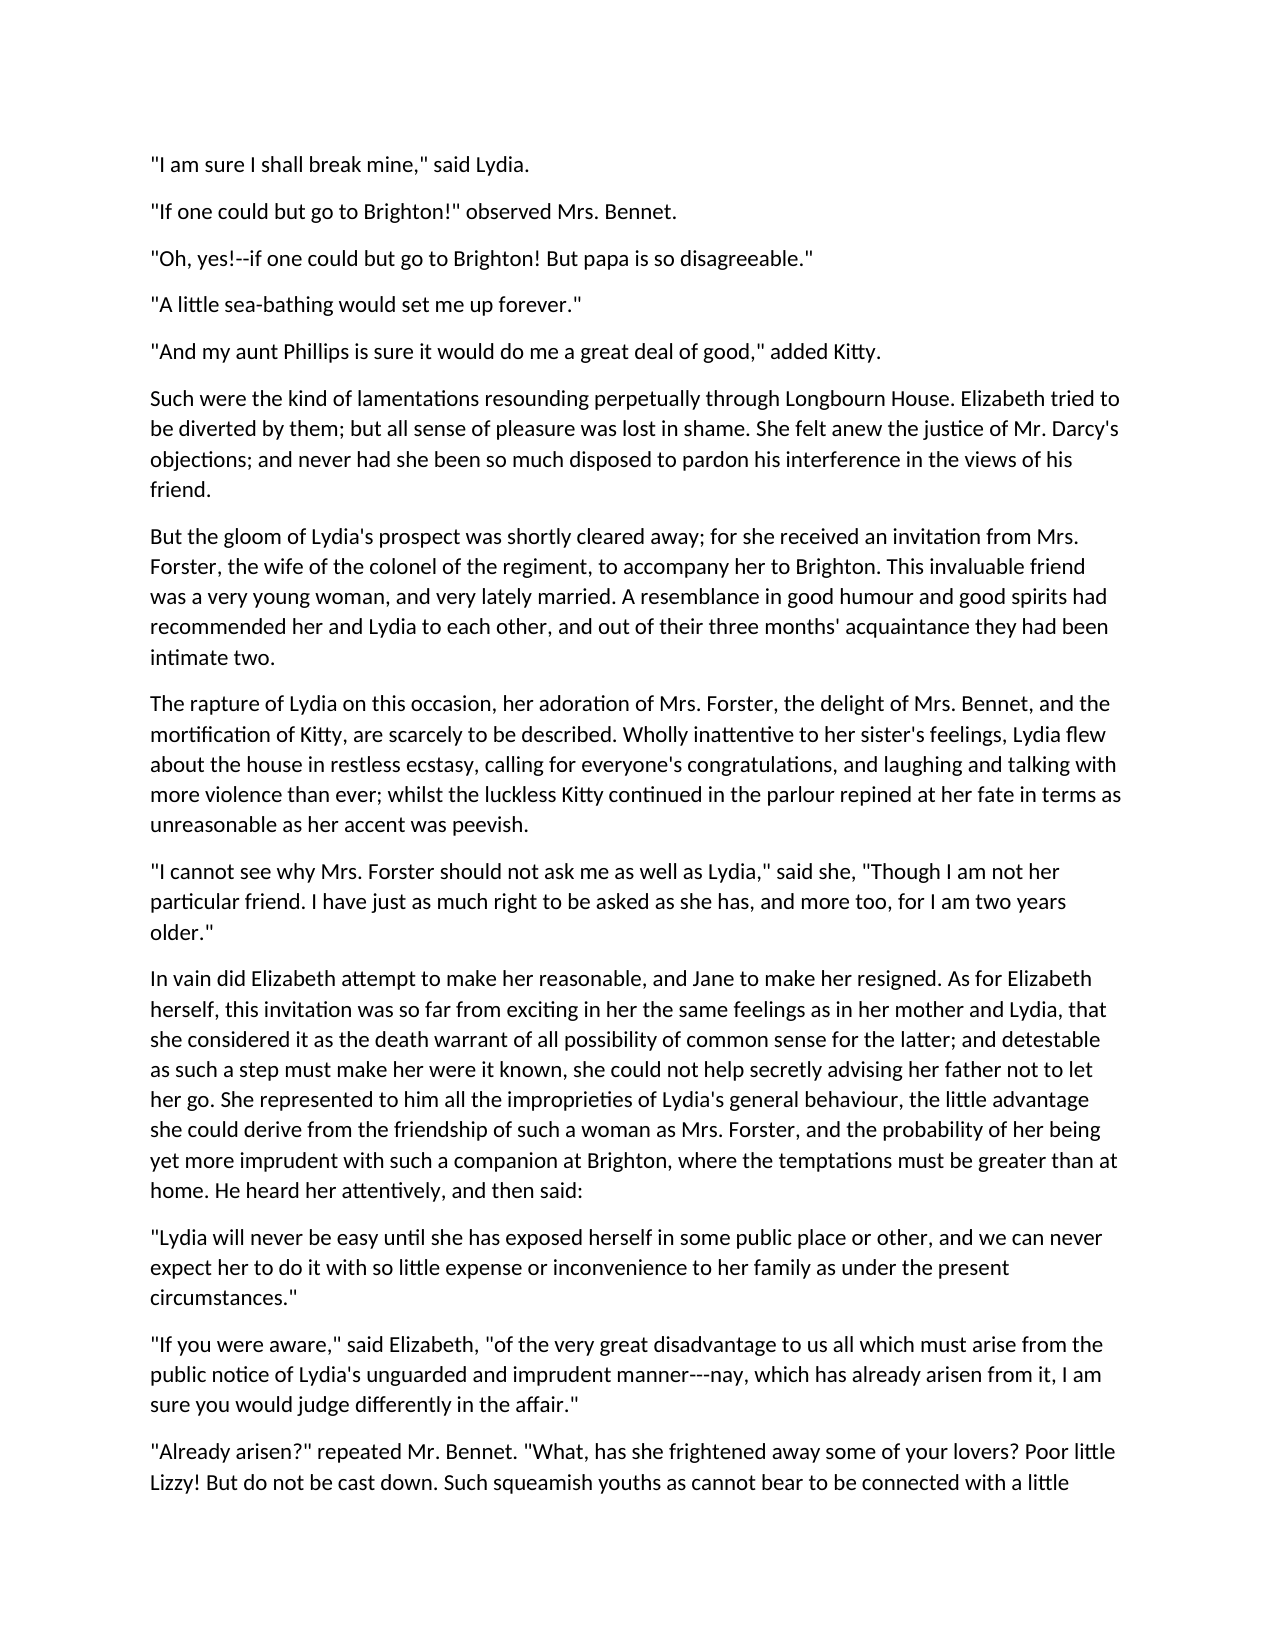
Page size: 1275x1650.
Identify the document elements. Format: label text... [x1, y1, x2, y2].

text "I cannot see why Mrs. Forster should not ask me as well as Lydia," said she, "Though I am not her particular friend. I have just as much right to be asked as she has, and more too, for I am two years older." [150, 857, 1125, 946]
text "If you were aware," said Elizabeth, "of the very great disadvantage to us all which must arise from the public notice of Lydia's unguarded and imprudent manner---nay, which has already arisen from it, I am sure you would judge differently in the affair." [150, 1330, 1125, 1419]
text But the gloom of Lydia's prospect was shortly cleared away; for she received an invitation from Mrs. Forster, the wife of the colonel of the regiment, to accompany her to Brighton. This invaluable friend was a very young woman, and very lately married. A resemblance in good humour and good spirits had recommended her and Lydia to each other, and out of their three months' acquaintance they had been intimate two. [150, 522, 1125, 671]
text The rapture of Lydia on this occasion, her adoration of Mrs. Forster, the delight of Mrs. Bennet, and the mortification of Kitty, are scarcely to be described. Wholly inattentive to her sister's feelings, Lydia flew about the house in restless ecstasy, calling for everyone's congratulations, and laughing and talking with more violence than ever; whilst the luckless Kitty continued in the parlour repined at her fate in terms as unreasonable as her accent was peevish. [150, 689, 1125, 838]
text "And my aunt Phillips is sure it would do me a great deal of good," added Kitty. [150, 337, 1125, 366]
text Such were the kind of lamentations resounding perpetually through Longbourn House. Elizabeth tried to be diverted by them; but all sense of pleasure was lost in shame. She felt anew the justice of Mr. Darcy's objections; and never had she been so much disposed to pardon his interference in the views of his friend. [150, 384, 1125, 503]
text "I am sure I shall break mine," said Lydia. [150, 150, 1125, 178]
text "A little sea-bathing would set me up forever." [150, 291, 1125, 319]
text In vain did Elizabeth attempt to make her reasonable, and Jane to make her resigned. As for Elizabeth herself, this invitation was so far from exciting in her the same feelings as in her mother and Lydia, that she considered it as the death warrant of all possibility of common sense for the latter; and detestable as such a step must make her were it known, she could not help secretly advising her father not to let her go. She represented to him all the improprieties of Lydia's general behaviour, the little advantage she could derive from the friendship of such a woman as Mrs. Forster, and the probability of her being yet more imprudent with such a companion at Brighton, where the temptations must be greater than at home. He heard her attentively, and then said: [150, 964, 1125, 1204]
text "Oh, yes!--if one could but go to Brighton! But papa is so disagreeable." [150, 244, 1125, 272]
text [150, 1437, 1125, 1496]
text "If one could but go to Brighton!" observed Mrs. Bennet. [150, 197, 1125, 225]
text "Lydia will never be easy until she has exposed herself in some public place or other, and we can never expect her to do it with so little expense or inconvenience to her family as under the present circumstances." [150, 1223, 1125, 1311]
